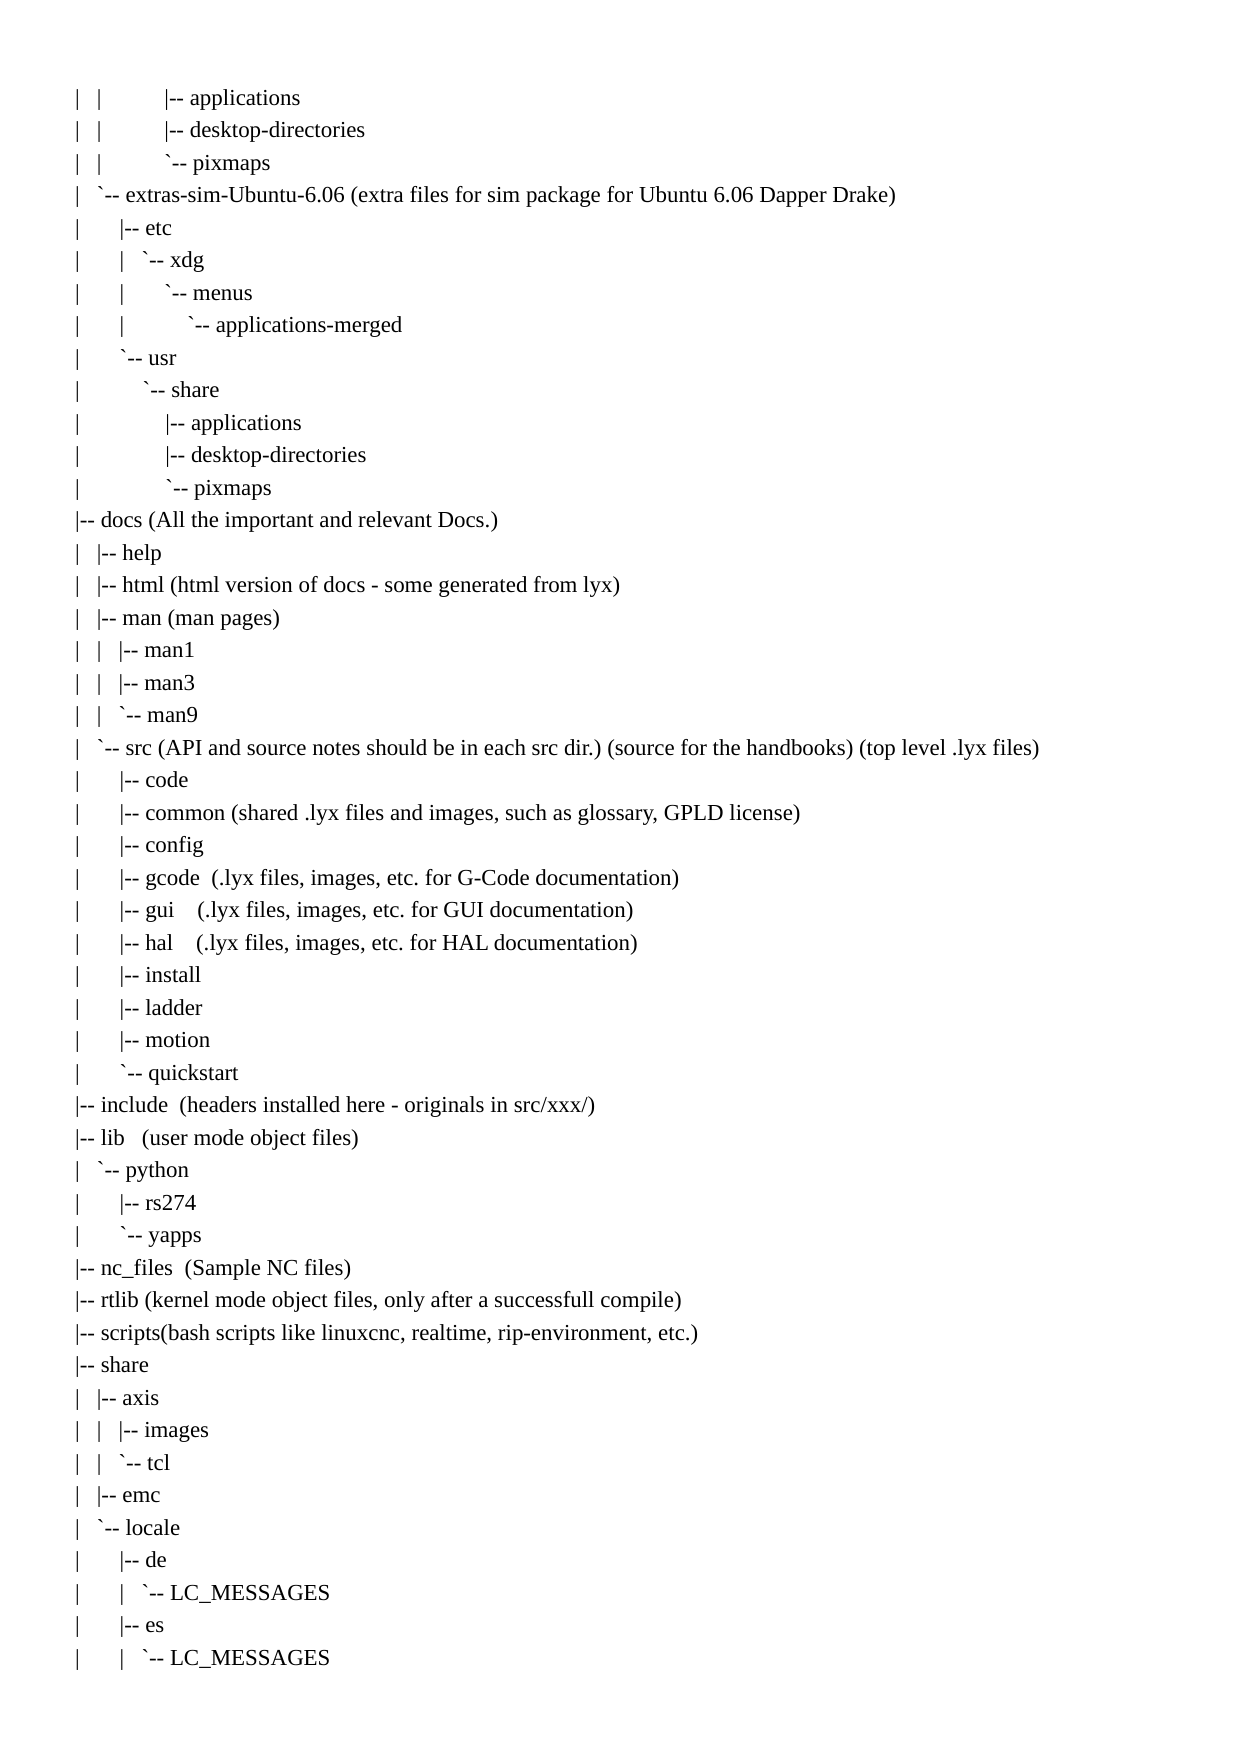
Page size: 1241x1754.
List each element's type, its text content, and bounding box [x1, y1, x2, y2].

text |-- docs (All the important and relevant Docs.) [75, 503, 1165, 536]
text | `-- locale [75, 1511, 1165, 1543]
text | | |-- man3 [75, 666, 1165, 698]
text | |-- motion [75, 1023, 1165, 1056]
text | `-- share [75, 373, 1165, 406]
text | |-- desktop-directories [75, 438, 1165, 471]
text |-- include (headers installed here - originals in src/xxx/) [75, 1088, 1165, 1121]
text | |-- hal (.lyx files, images, etc. for HAL documentation) [75, 926, 1165, 958]
text | | `-- man9 [75, 698, 1165, 731]
text | |-- common (shared .lyx files and images, such as glossary, GPLD license) [75, 796, 1165, 828]
text | |-- code [75, 763, 1165, 796]
text | `-- quickstart [75, 1056, 1165, 1088]
text |-- scripts(bash scripts like linuxcnc, realtime, rip-environment, etc.) [75, 1316, 1165, 1348]
text | | |-- images [75, 1413, 1165, 1446]
text | |-- config [75, 828, 1165, 861]
text | |-- install [75, 958, 1165, 991]
text | | `-- LC_MESSAGES [75, 1576, 1165, 1608]
text | | `-- pixmaps [75, 146, 1165, 178]
text | |-- html (html version of docs - some generated from lyx) [75, 568, 1165, 601]
text | `-- yapps [75, 1218, 1165, 1251]
text | |-- ladder [75, 991, 1165, 1023]
text | `-- extras-sim-Ubuntu-6.06 (extra files for sim package for Ubuntu 6.06 Dapper Drake) [75, 178, 1165, 211]
text | `-- pixmaps [75, 471, 1165, 503]
text | | `-- tcl [75, 1446, 1165, 1478]
text |-- rtlib (kernel mode object files, only after a successfull compile) [75, 1283, 1165, 1316]
text | | `-- applications-merged [75, 308, 1165, 341]
text | `-- src (API and source notes should be in each src dir.) (source for the handbooks) (top level .lyx files) [75, 731, 1165, 763]
text | `-- usr [75, 341, 1165, 373]
text | | `-- menus [75, 276, 1165, 308]
text | | `-- LC_MESSAGES [75, 1641, 1165, 1673]
text |-- share [75, 1348, 1165, 1381]
text |-- lib (user mode object files) [75, 1121, 1165, 1153]
text | |-- de [75, 1543, 1165, 1576]
text | |-- emc [75, 1478, 1165, 1511]
text | | `-- xdg [75, 243, 1165, 276]
text | |-- applications [75, 406, 1165, 438]
text | |-- help [75, 536, 1165, 568]
text | | |-- man1 [75, 633, 1165, 666]
text | |-- gcode (.lyx files, images, etc. for G-Code documentation) [75, 861, 1165, 893]
text | |-- es [75, 1608, 1165, 1641]
text | `-- python [75, 1153, 1165, 1186]
text | |-- axis [75, 1381, 1165, 1413]
text | | |-- desktop-directories [75, 113, 1165, 146]
text | |-- gui (.lyx files, images, etc. for GUI documentation) [75, 893, 1165, 926]
text | |-- man (man pages) [75, 601, 1165, 633]
text | |-- rs274 [75, 1186, 1165, 1218]
text |-- nc_files (Sample NC files) [75, 1251, 1165, 1283]
text | | |-- applications [75, 81, 1165, 113]
text | |-- etc [75, 211, 1165, 243]
